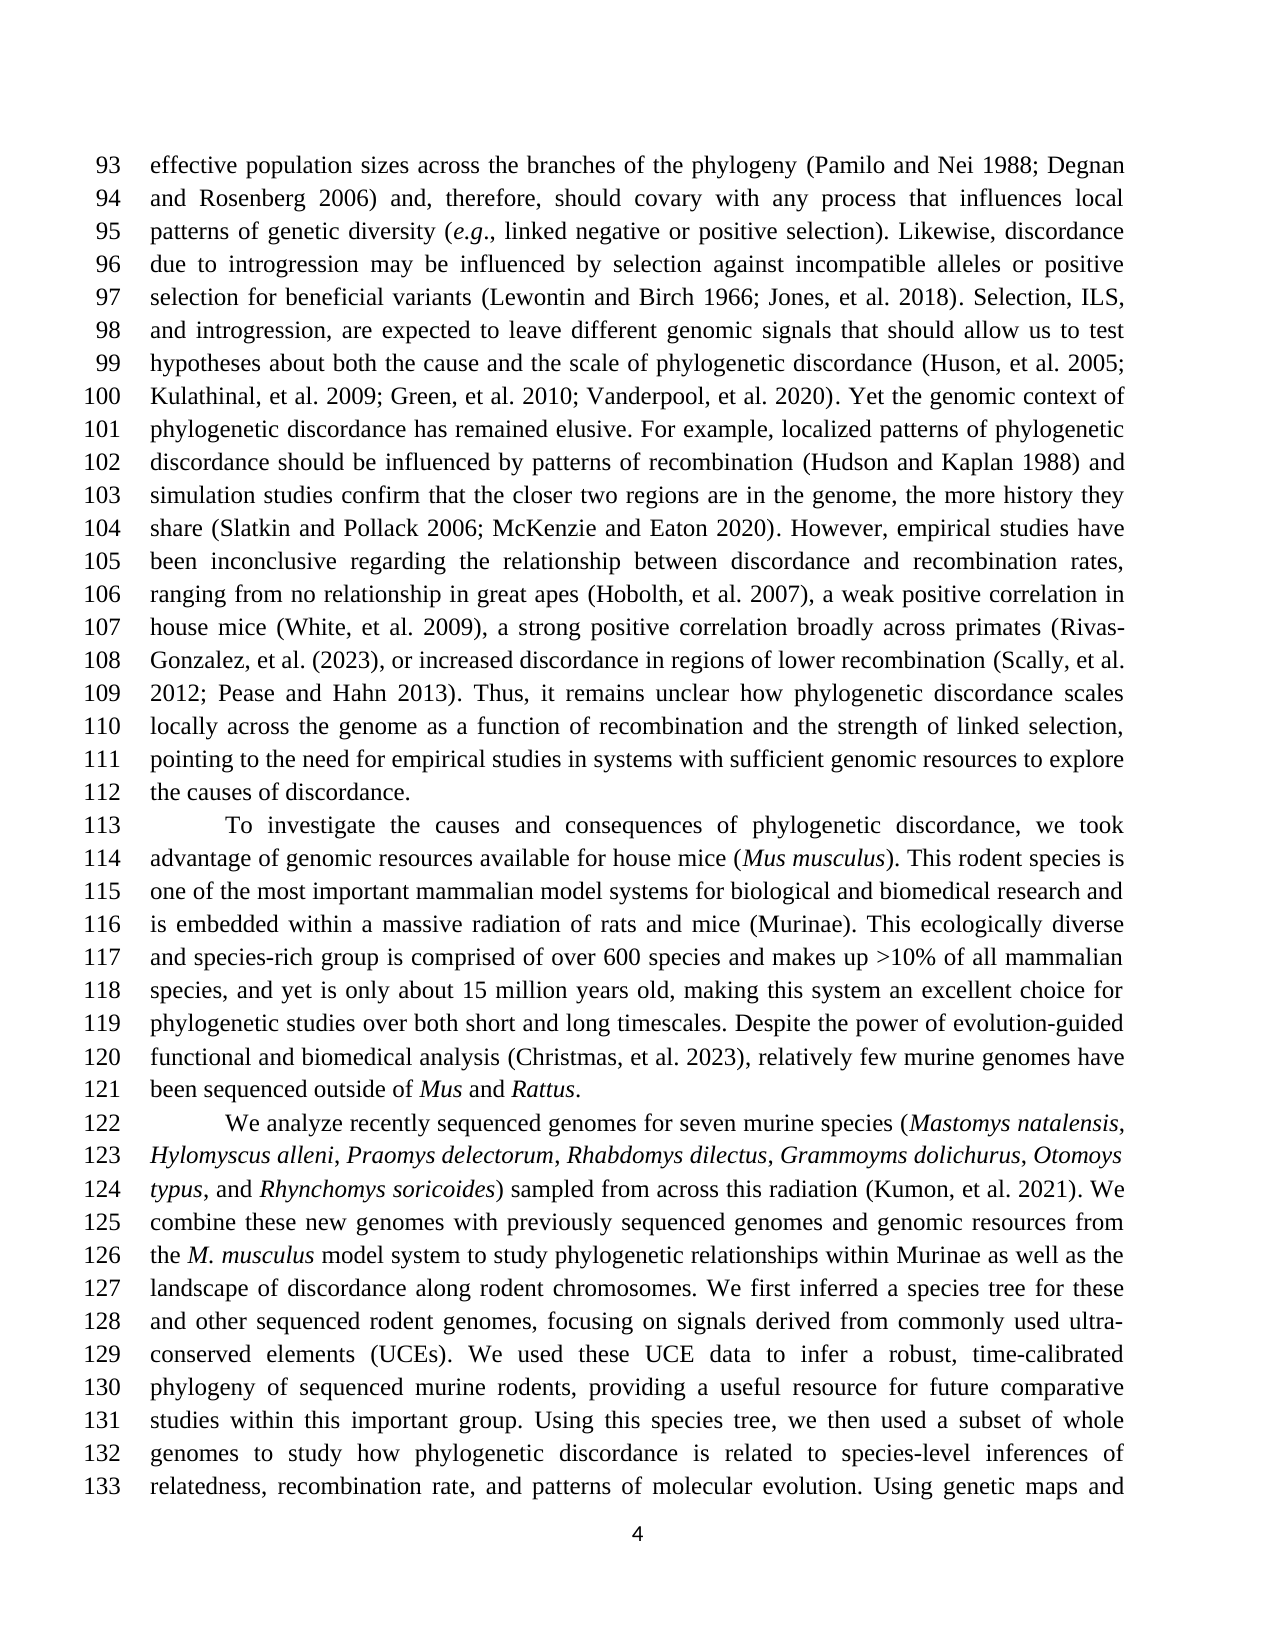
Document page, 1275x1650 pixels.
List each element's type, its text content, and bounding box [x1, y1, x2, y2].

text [150, 1108, 1125, 1499]
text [150, 150, 1125, 806]
text To investigate the causes and consequences of phylogenetic discordance, we took advantage of genomic resources available for house mice (Mus musculus). This rodent species is one of the most important mammalian model systems for biological and biomedical research and is embedded within a massive radiation of rats and mice (Murinae). This ecologically diverse and species-rich group is comprised of over 600 species and makes up >10% of all mammalian species, and yet is only about 15 million years old, making this system an excellent choice for phylogenetic studies over both short and long timescales. Despite the power of evolution-guided functional and biomedical analysis (Christmas, et al. 2023), relatively few murine genomes have been sequenced outside of Mus and Rattus. [150, 810, 1125, 1103]
